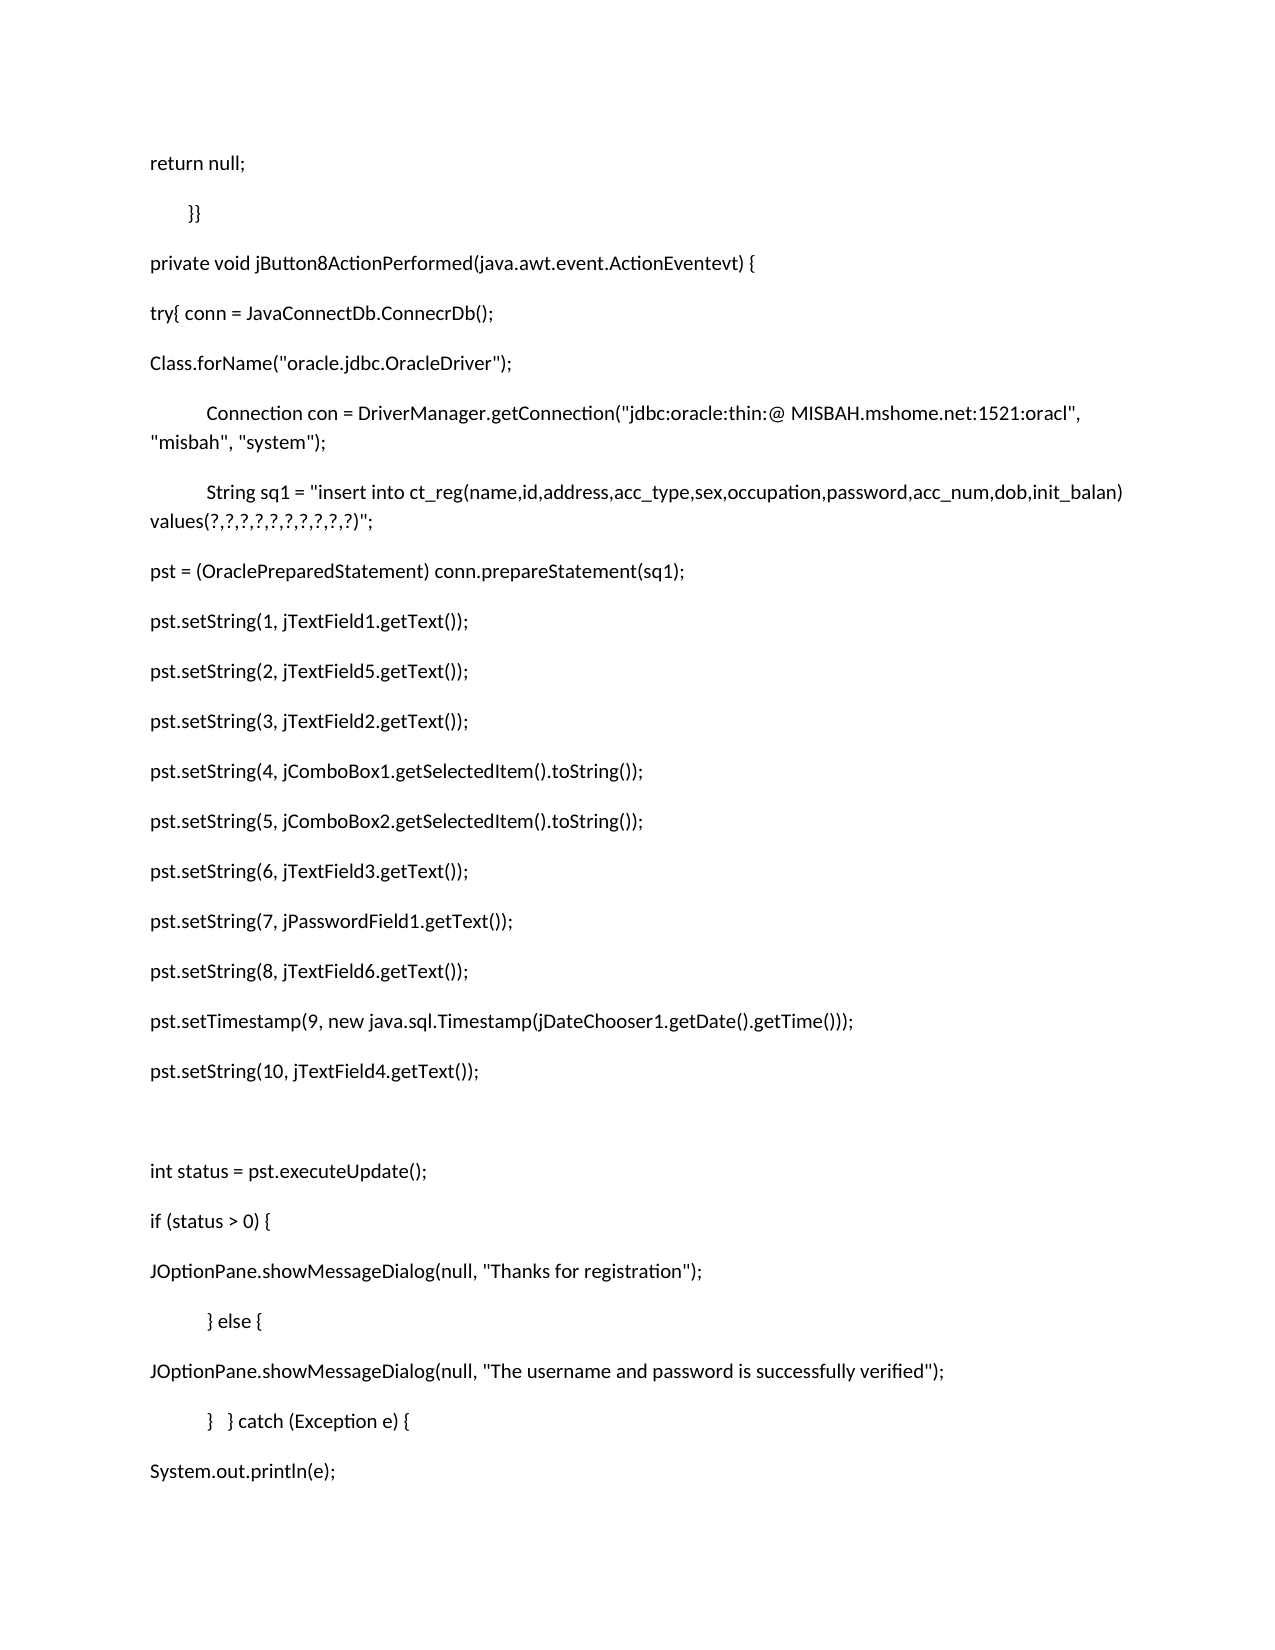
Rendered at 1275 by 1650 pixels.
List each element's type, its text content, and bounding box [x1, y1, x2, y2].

text pst.setString(4, jComboBox1.getSelectedItem().toString()); [150, 758, 1125, 784]
text pst.setString(3, jTextField2.getText()); [150, 708, 1125, 734]
text pst.setString(5, jComboBox2.getSelectedItem().toString()); [150, 808, 1125, 834]
text JOptionPane.showMessageDialog(null, "Thanks for registration"); [150, 1258, 1125, 1284]
text String sq1 = "insert into ct_reg(name,id,address,acc_type,sex,occupation,password,acc_num,dob,init_balan) values(?,?,?,?,?,?,?,?,?,?)"; [150, 479, 1125, 534]
text pst.setString(8, jTextField6.getText()); [150, 958, 1125, 984]
text JOptionPane.showMessageDialog(null, "The username and password is successfully verified"); [150, 1358, 1125, 1384]
text pst.setString(10, jTextField4.getText()); [150, 1058, 1125, 1084]
text pst.setString(7, jPasswordField1.getText()); [150, 908, 1125, 934]
text pst.setString(2, jTextField5.getText()); [150, 658, 1125, 684]
text private void jButton8ActionPerformed(java.awt.event.ActionEventevt) { [150, 250, 1125, 275]
text } else { [150, 1308, 1125, 1334]
text try{ conn = JavaConnectDb.ConnecrDb(); [150, 300, 1125, 325]
text if (status > 0) { [150, 1208, 1125, 1234]
text pst.setString(6, jTextField3.getText()); [150, 858, 1125, 884]
text Connection con = DriverManager.getConnection("jdbc:oracle:thin:@ MISBAH.mshome.net:1521:oracl", "misbah", "system"); [150, 400, 1125, 454]
text int status = pst.executeUpdate(); [150, 1158, 1125, 1184]
text pst.setString(1, jTextField1.getText()); [150, 608, 1125, 634]
text System.out.println(e); [150, 1458, 1125, 1484]
text pst = (OraclePreparedStatement) conn.prepareStatement(sq1); [150, 558, 1125, 584]
text }} [150, 200, 1125, 225]
text Class.forName("oracle.jdbc.OracleDriver"); [150, 350, 1125, 375]
text pst.setTimestamp(9, new java.sql.Timestamp(jDateChooser1.getDate().getTime())); [150, 1008, 1125, 1034]
text return null; [150, 150, 1125, 175]
text } } catch (Exception e) { [150, 1408, 1125, 1434]
